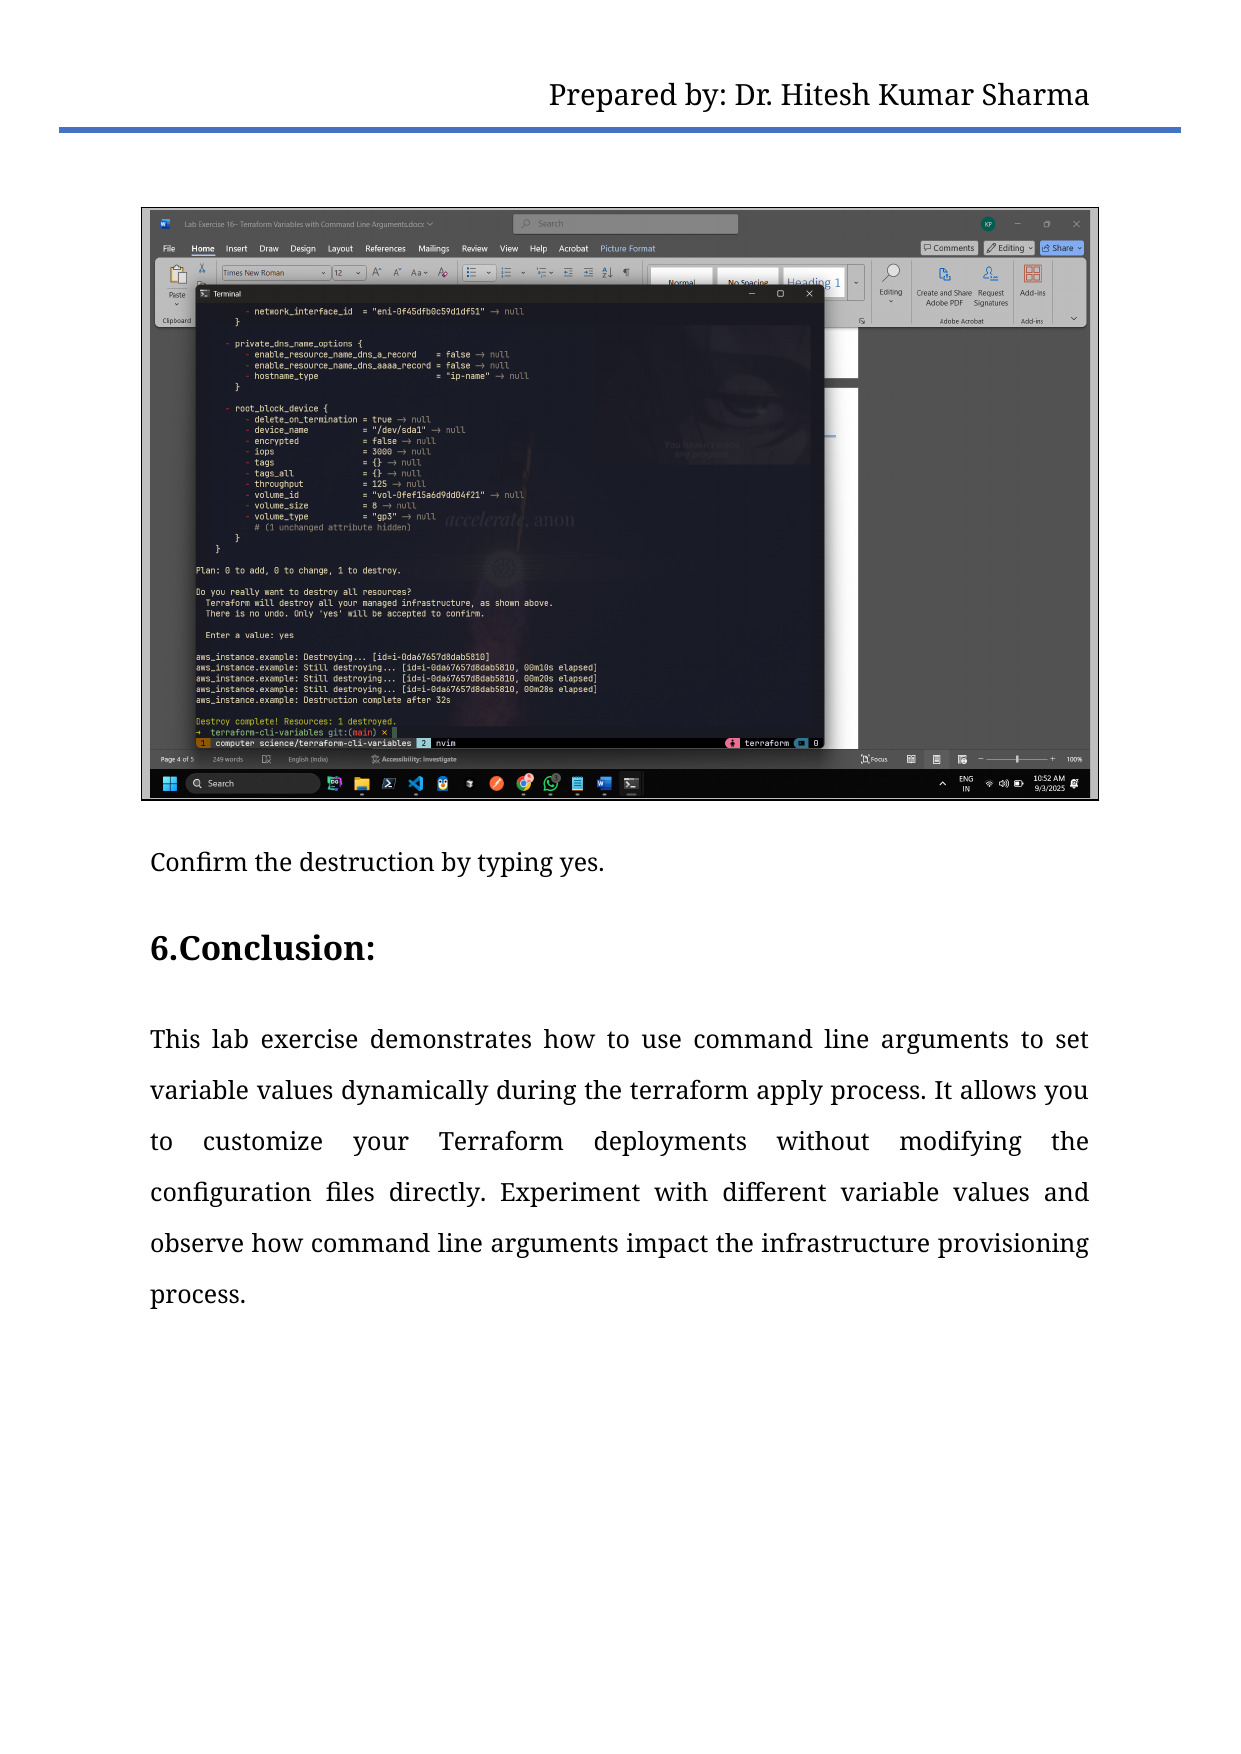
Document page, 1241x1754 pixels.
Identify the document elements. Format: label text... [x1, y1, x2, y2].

text 6.Conclusion: [150, 924, 1090, 970]
text This lab exercise demonstrates how to use command line arguments to set variable values dynamically during the terraform apply process. It allows you to customize your Terraform deployments without modifying the configuration files directly. Experiment with different variable values and observe how command line arguments impact the infrastructure provisioning process. [150, 1022, 1090, 1311]
text Confirm the destruction by typing yes. [150, 844, 1090, 878]
picture [150, 210, 1091, 798]
